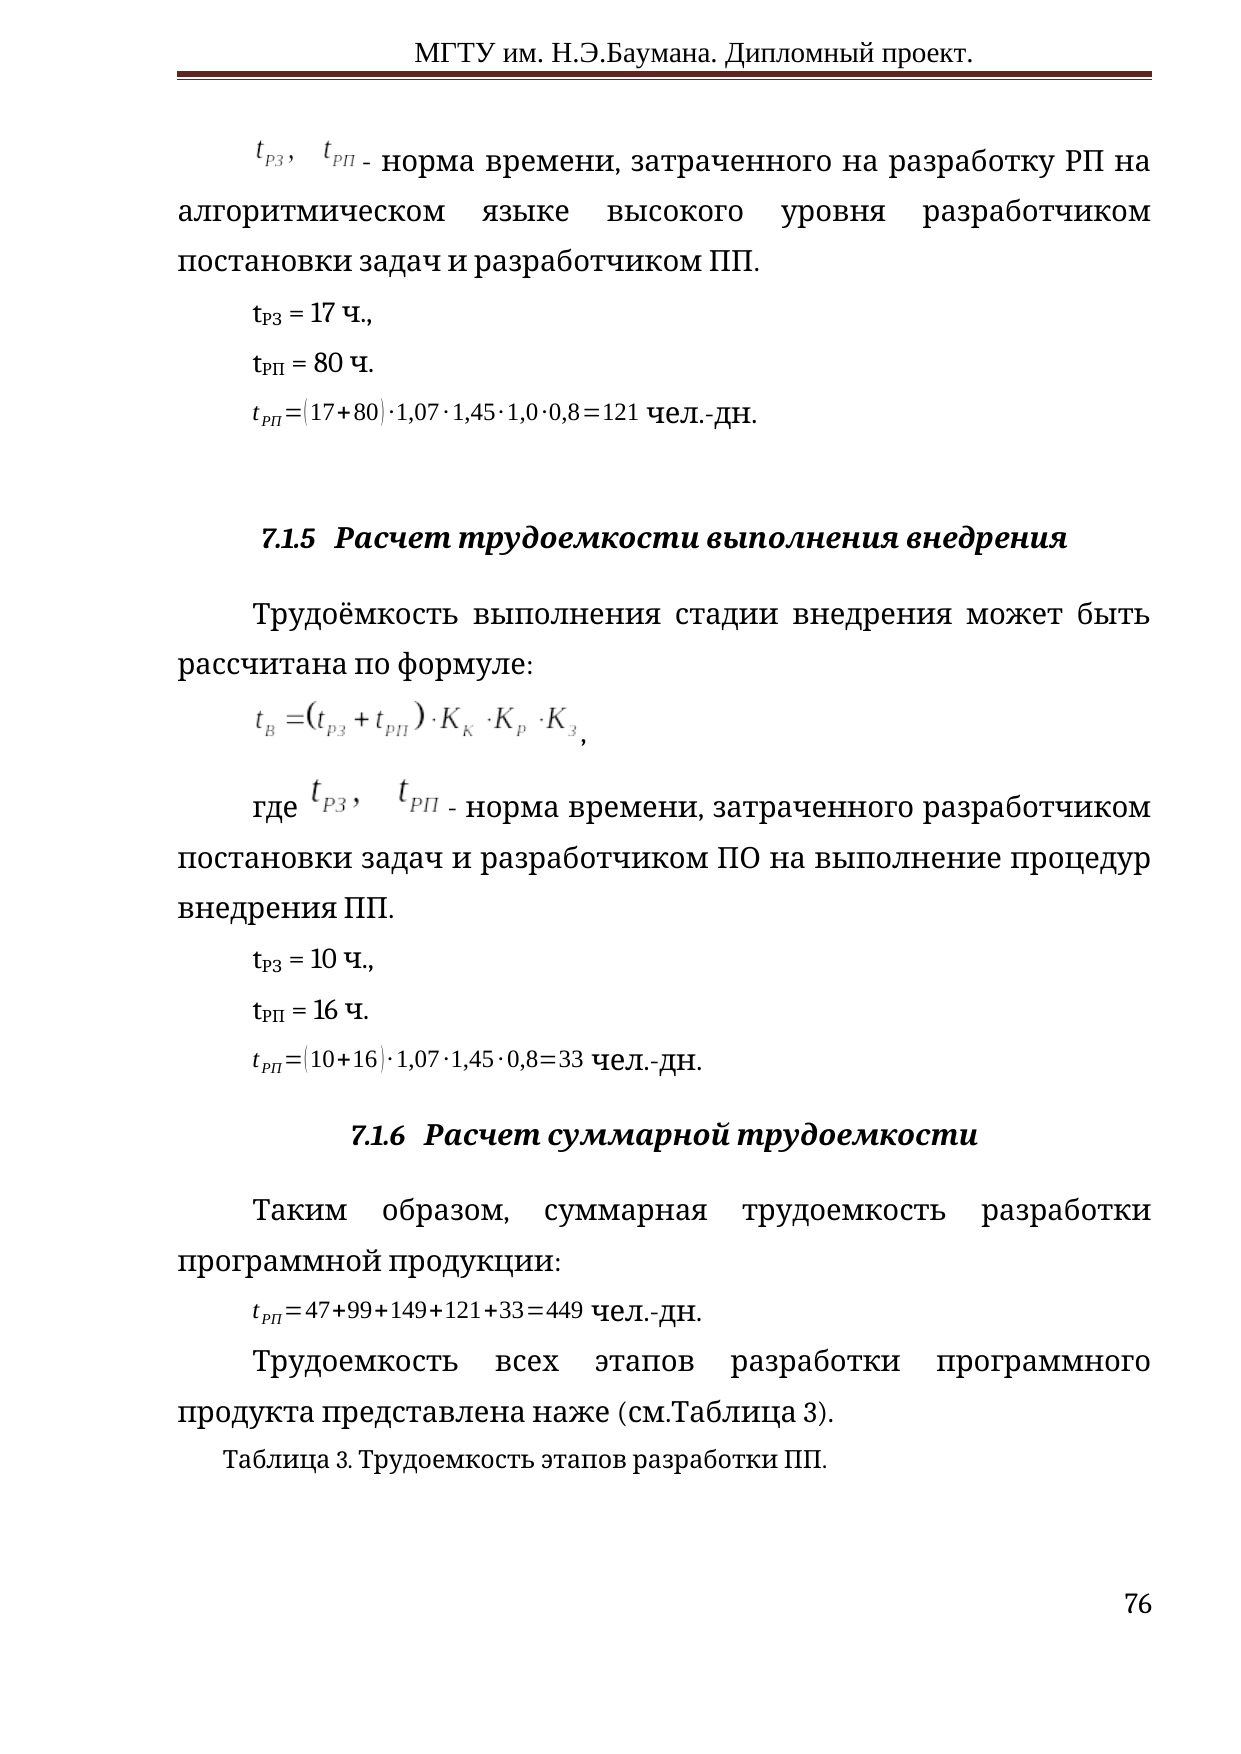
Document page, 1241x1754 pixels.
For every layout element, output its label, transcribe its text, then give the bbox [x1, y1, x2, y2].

text Таблица 3. Трудоемкость этапов разработки ПП. [223, 1446, 1152, 1475]
text чел.-дн. [177, 396, 1152, 431]
text где - норма времени, затраченного разработчиком постановки задач и разработчиком ПО на выполнение процедур внедрения ПП. [177, 766, 1152, 926]
text Таким образом, суммарная трудоемкость разработки программной продукции: [177, 1194, 1152, 1278]
text чел.-дн. [177, 1043, 1152, 1077]
text , [177, 698, 1152, 749]
text Трудоёмкость выполнения стадии внедрения может быть рассчитана по формуле: [177, 598, 1152, 682]
text tРЗ = 17 ч., [177, 296, 1152, 329]
subtitle Расчет трудоемкости выполнения внедрения [177, 523, 1152, 556]
text tРП = 80 ч. [177, 346, 1152, 379]
text - норма времени, затраченного на разработку РП на алгоритмическом языке высокого уровня разработчиком постановки задач и разработчиком ПП. [177, 130, 1152, 279]
text tРЗ = 10 ч., [177, 943, 1152, 976]
text tРП = 16 ч. [177, 993, 1152, 1026]
text Трудоемкость всех этапов разработки программного продукта представлена наже (см.Таблица 3). [177, 1345, 1152, 1429]
text чел.-дн. [177, 1295, 1152, 1329]
subtitle Расчет суммарной трудоемкости [177, 1119, 1152, 1153]
